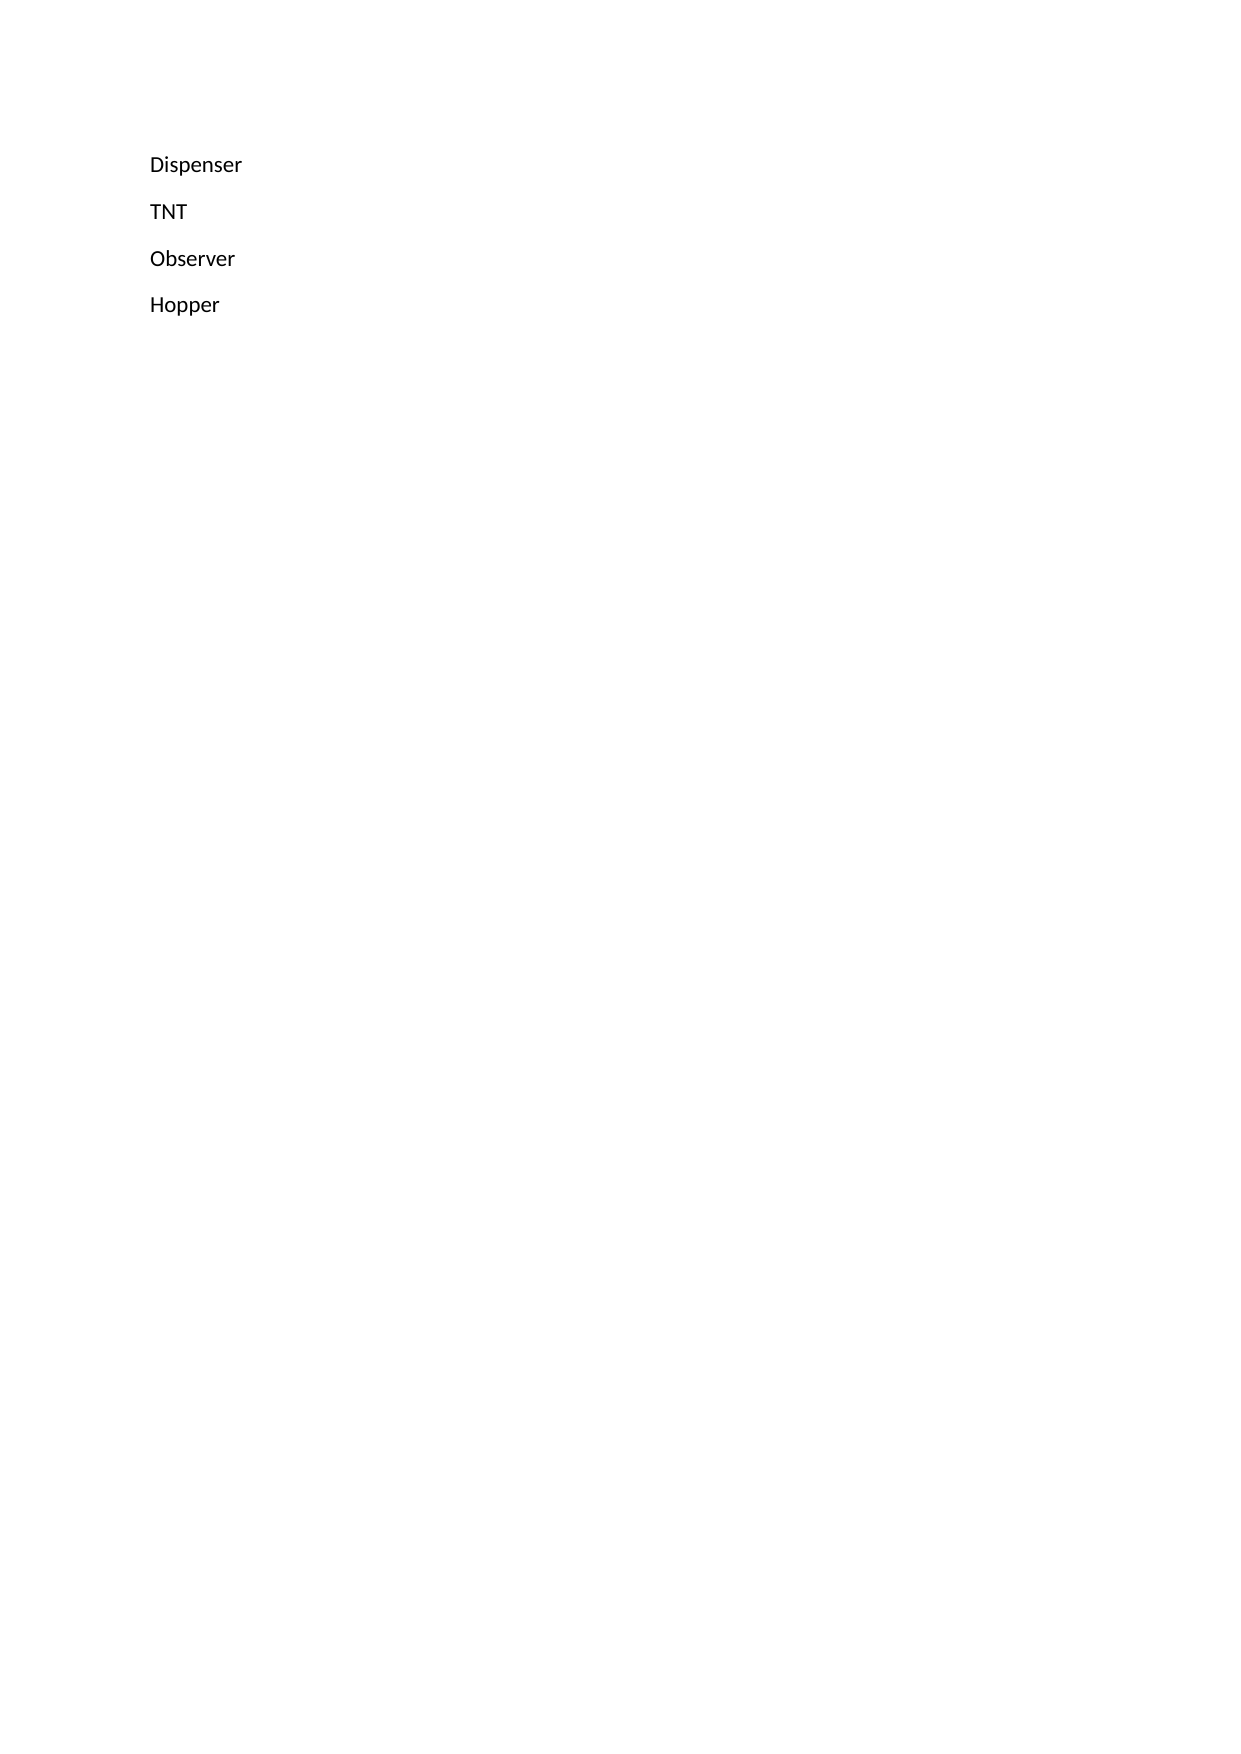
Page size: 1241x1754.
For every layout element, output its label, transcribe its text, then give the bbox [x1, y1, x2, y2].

text TNT [150, 197, 1090, 225]
text Observer [150, 244, 1090, 272]
text Hopper [150, 291, 1090, 319]
text Dispenser [150, 150, 1090, 178]
